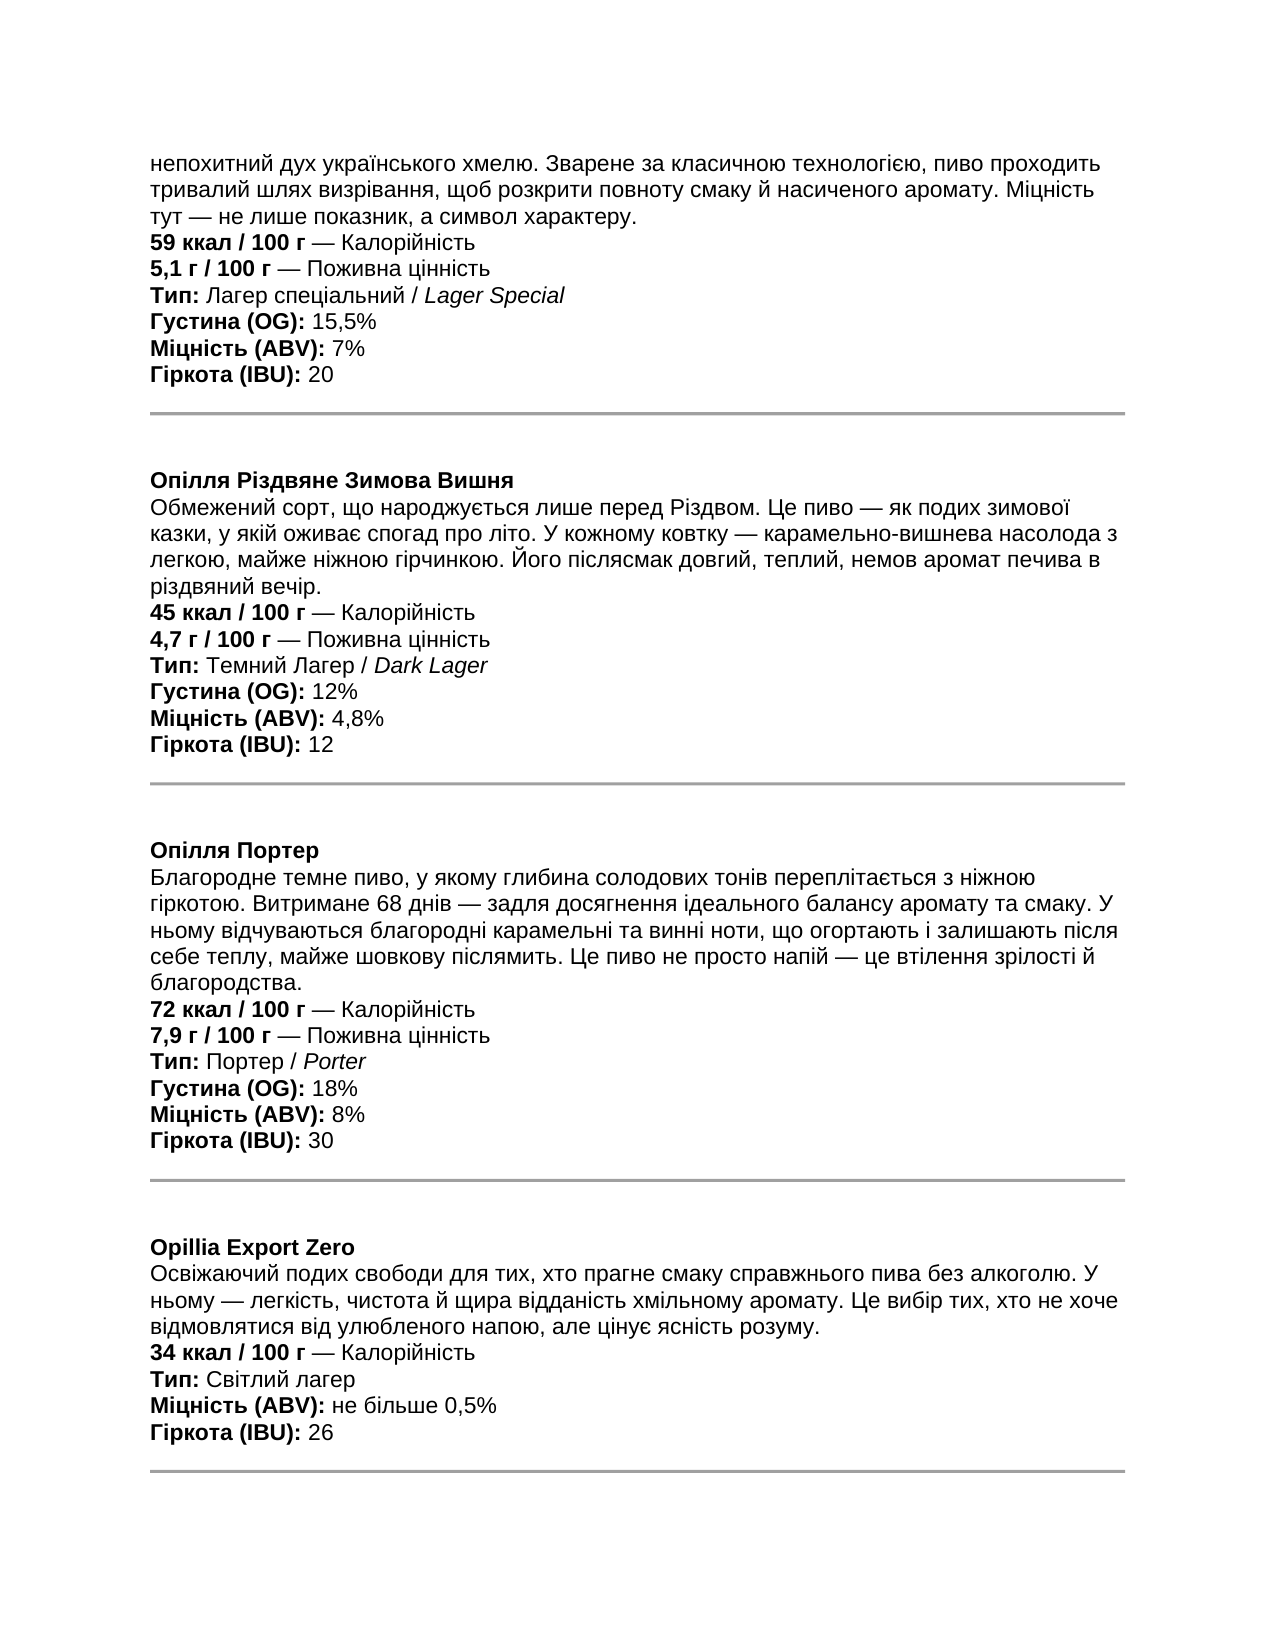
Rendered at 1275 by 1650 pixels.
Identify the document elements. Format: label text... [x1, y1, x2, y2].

text Опілля Різдвяне Зимова Вишня Обмежений сорт, що народжується лише перед Різдвом. Це пиво — як подих зимової казки, у якій оживає спогад про літо. У кожному ковтку — карамельно-вишнева насолода з легкою, майже ніжною гірчинкою. Його післясмак довгий, теплий, немов аромат печива в різдвяний вечір. 45 ккал / 100 г — Калорійність 4,7 г / 100 г — Поживна цінність Тип: Темний Лагер / Dark Lager Густина (OG): 12% Міцність (ABV): 4,8% Гіркота (IBU): 12 [150, 467, 1125, 757]
text Opillia Export Zero Освіжаючий подих свободи для тих, хто прагне смаку справжнього пива без алкоголю. У ньому — легкість, чистота й щира відданість хмільному аромату. Це вибір тих, хто не хоче відмовлятися від улюбленого напою, але цінує ясність розуму. 34 ккал / 100 г — Калорійність Тип: Світлий лагер Міцність (ABV): не більше 0,5% Гіркота (IBU): 26 [150, 1234, 1125, 1445]
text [150, 150, 1125, 387]
text Опілля Портер Благородне темне пиво, у якому глибина солодових тонів переплітається з ніжною гіркотою. Витримане 68 днів — задля досягнення ідеального балансу аромату та смаку. У ньому відчуваються благородні карамельні та винні ноти, що огортають і залишають після себе теплу, майже шовкову післямить. Це пиво не просто напій — це втілення зрілості й благородства. 72 ккал / 100 г — Калорійність 7,9 г / 100 г — Поживна цінність Тип: Портер / Porter Густина (OG): 18% Міцність (ABV): 8% Гіркота (IBU): 30 [150, 837, 1125, 1154]
